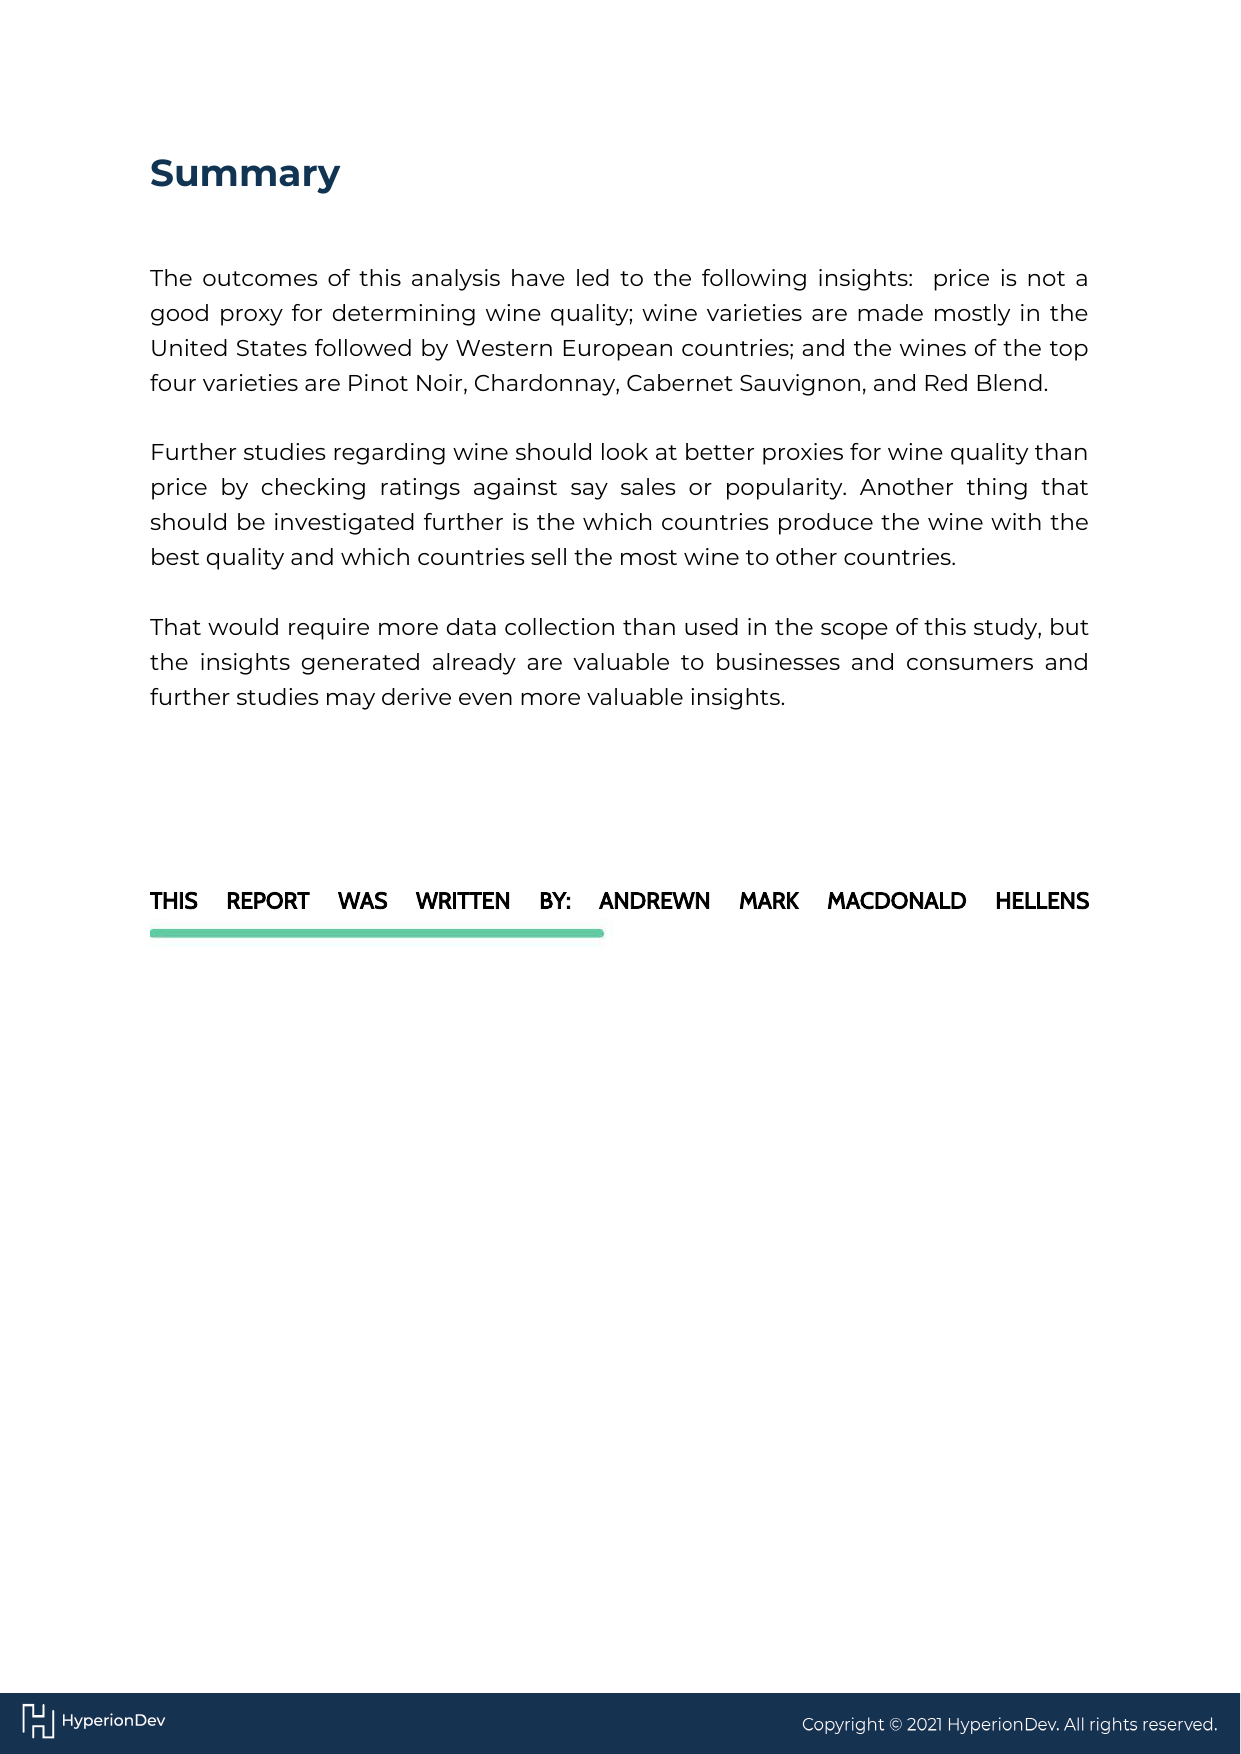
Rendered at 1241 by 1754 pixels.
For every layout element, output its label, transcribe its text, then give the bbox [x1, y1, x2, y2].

text Further studies regarding wine should look at better proxies for wine quality than price by checking ratings against say sales or popularity. Another thing that should be investigated further is the which countries produce the wine with the best quality and which countries sell the most wine to other countries. [150, 439, 1090, 571]
text THIS REPORT WAS WRITTEN BY: ANDREWN MARK MACDONALD HELLENS [150, 886, 1090, 918]
text The outcomes of this analysis have led to the following insights: price is not a good proxy for determining wine quality; wine varieties are made mostly in the United States followed by Western European countries; and the wines of the top four varieties are Pinot Noir, Chardonnay, Cabernet Sauvignon, and Red Blend. [150, 264, 1090, 397]
text That would require more data collection than used in the scope of this study, but the insights generated already are valuable to businesses and consumers and further studies may derive even more valuable insights. [150, 613, 1090, 711]
text Summary [150, 150, 1090, 196]
picture [150, 918, 1091, 948]
picture [0, 1693, 1241, 1754]
